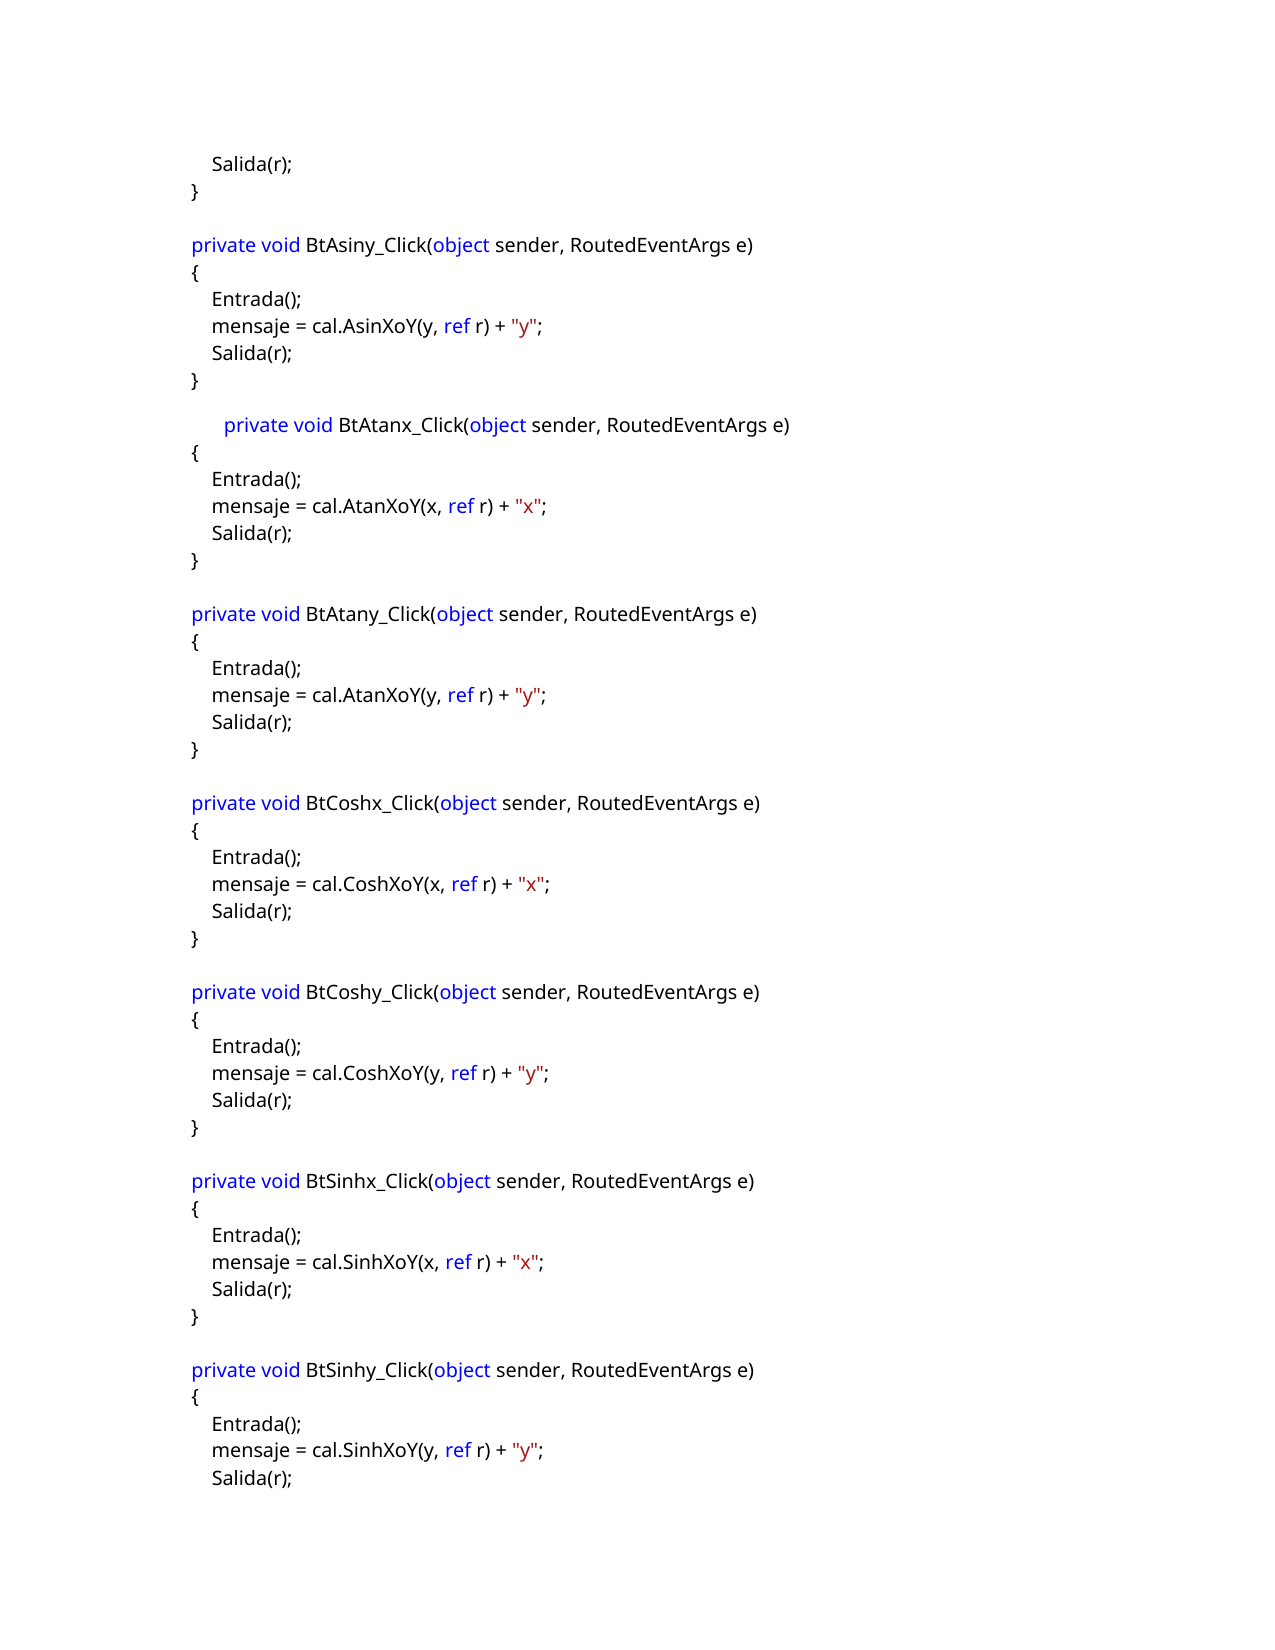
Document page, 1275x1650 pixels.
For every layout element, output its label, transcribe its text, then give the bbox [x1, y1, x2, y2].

text } [150, 1113, 1125, 1140]
text { [150, 438, 1125, 466]
text mensaje = cal.SinhXoY(x, ref r) + "x"; [150, 1248, 1125, 1275]
text { [150, 816, 1125, 843]
text Salida(r); [150, 519, 1125, 546]
text Salida(r); [150, 708, 1125, 735]
text private void BtCoshx_Click(object sender, RoutedEventArgs e) [150, 789, 1125, 816]
text private void BtSinhy_Click(object sender, RoutedEventArgs e) [150, 1356, 1125, 1383]
text Entrada(); [150, 285, 1125, 312]
text Salida(r); [150, 1464, 1125, 1491]
text Salida(r); [150, 150, 1125, 177]
text mensaje = cal.CoshXoY(x, ref r) + "x"; [150, 870, 1125, 897]
text { [150, 1194, 1125, 1221]
text mensaje = cal.SinhXoY(y, ref r) + "y"; [150, 1437, 1125, 1464]
text Entrada(); [150, 1410, 1125, 1437]
text mensaje = cal.AsinXoY(y, ref r) + "y"; [150, 312, 1125, 339]
text Salida(r); [150, 897, 1125, 924]
text mensaje = cal.CoshXoY(y, ref r) + "y"; [150, 1059, 1125, 1086]
text Entrada(); [150, 654, 1125, 681]
text Entrada(); [150, 1221, 1125, 1248]
text private void BtAsiny_Click(object sender, RoutedEventArgs e) [150, 231, 1125, 258]
text } [150, 735, 1125, 762]
text } [150, 366, 1125, 393]
text } [150, 1302, 1125, 1329]
text mensaje = cal.AtanXoY(y, ref r) + "y"; [150, 681, 1125, 708]
text Salida(r); [150, 1275, 1125, 1302]
text Salida(r); [150, 1086, 1125, 1113]
text Entrada(); [150, 466, 1125, 492]
text Entrada(); [150, 843, 1125, 870]
text { [150, 1383, 1125, 1410]
text { [150, 627, 1125, 654]
text } [150, 924, 1125, 951]
text Salida(r); [150, 339, 1125, 366]
text { [150, 258, 1125, 285]
text private void BtAtanx_Click(object sender, RoutedEventArgs e) [150, 412, 1125, 438]
text Entrada(); [150, 1032, 1125, 1059]
text private void BtCoshy_Click(object sender, RoutedEventArgs e) [150, 978, 1125, 1005]
text { [150, 1005, 1125, 1032]
text mensaje = cal.AtanXoY(x, ref r) + "x"; [150, 492, 1125, 519]
text } [150, 546, 1125, 573]
text private void BtAtany_Click(object sender, RoutedEventArgs e) [150, 600, 1125, 627]
text } [150, 177, 1125, 204]
text private void BtSinhx_Click(object sender, RoutedEventArgs e) [150, 1167, 1125, 1194]
